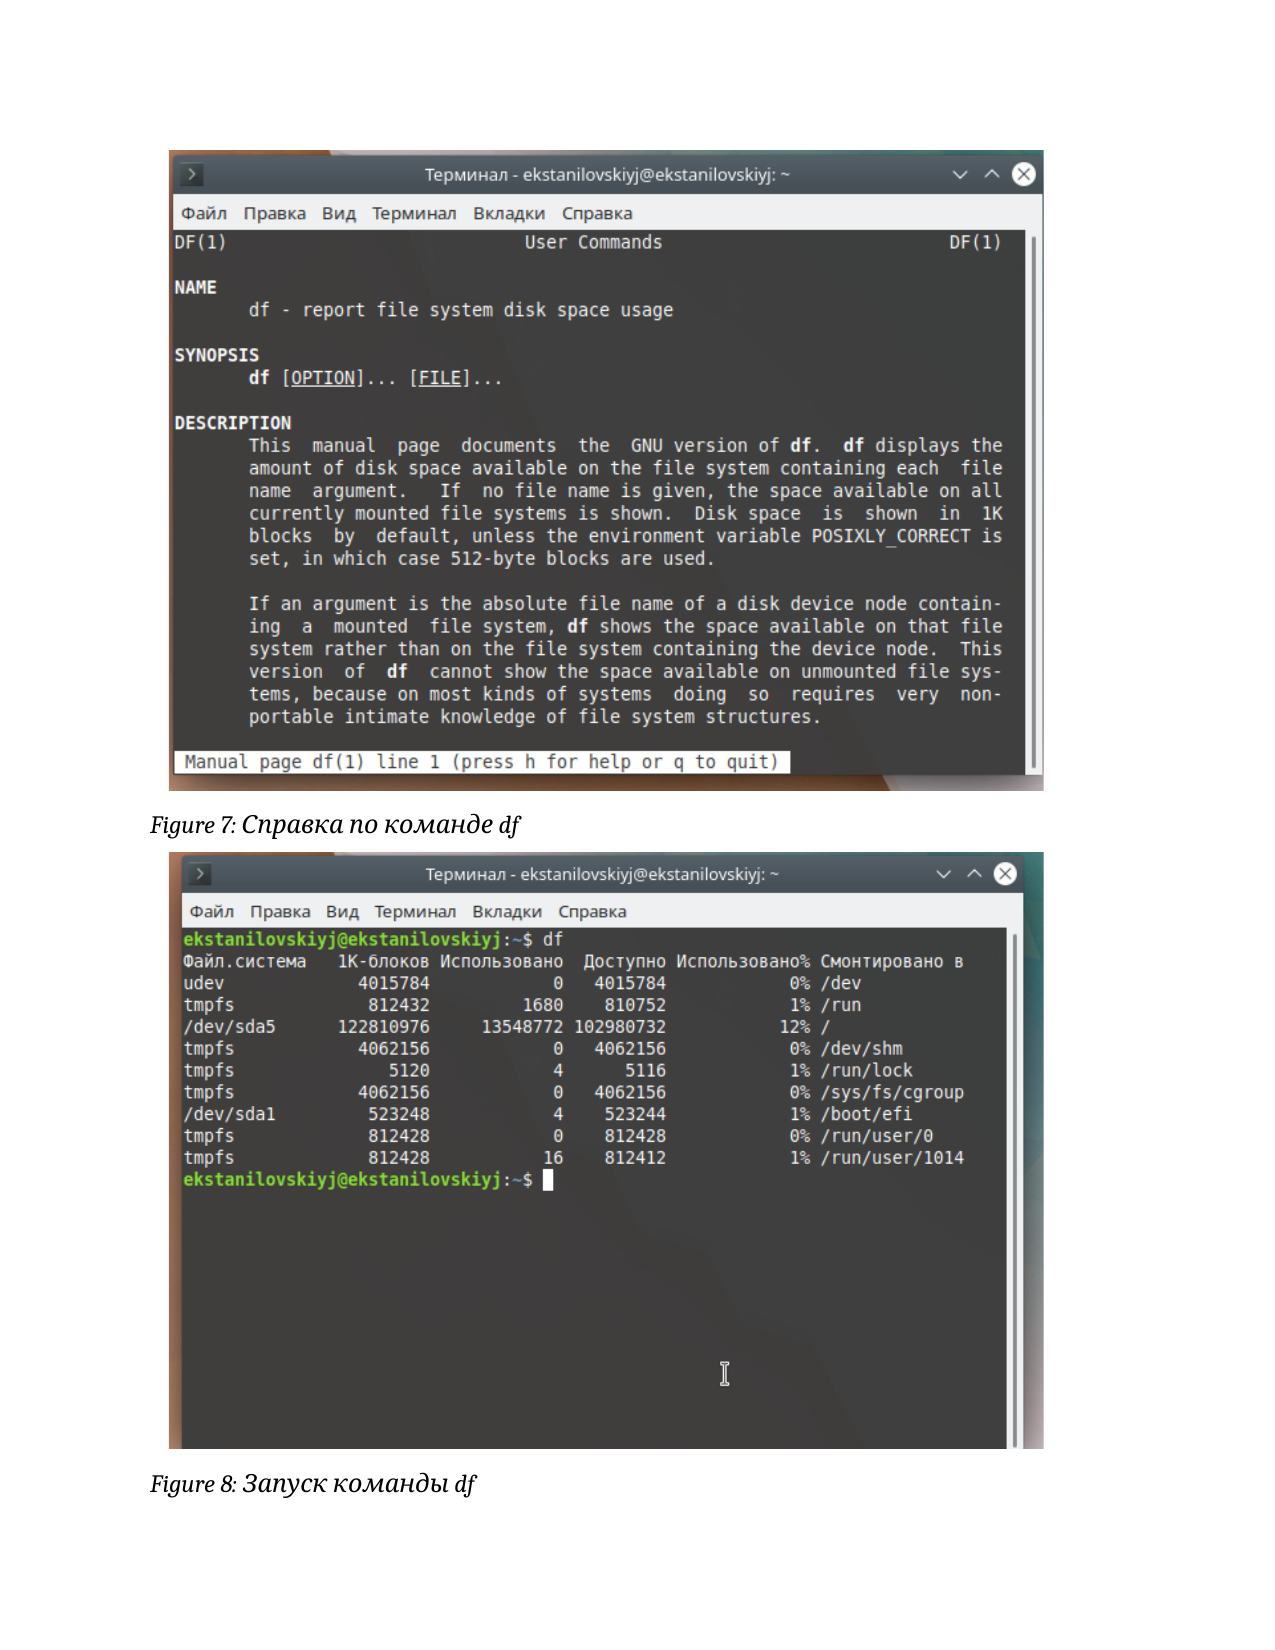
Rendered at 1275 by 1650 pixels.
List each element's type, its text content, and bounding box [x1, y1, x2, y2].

picture [168, 150, 1044, 791]
text Figure 8: Запуск команды df [150, 1470, 1125, 1498]
picture [168, 852, 1044, 1449]
text Figure 7: Справка по команде df [150, 811, 1125, 840]
